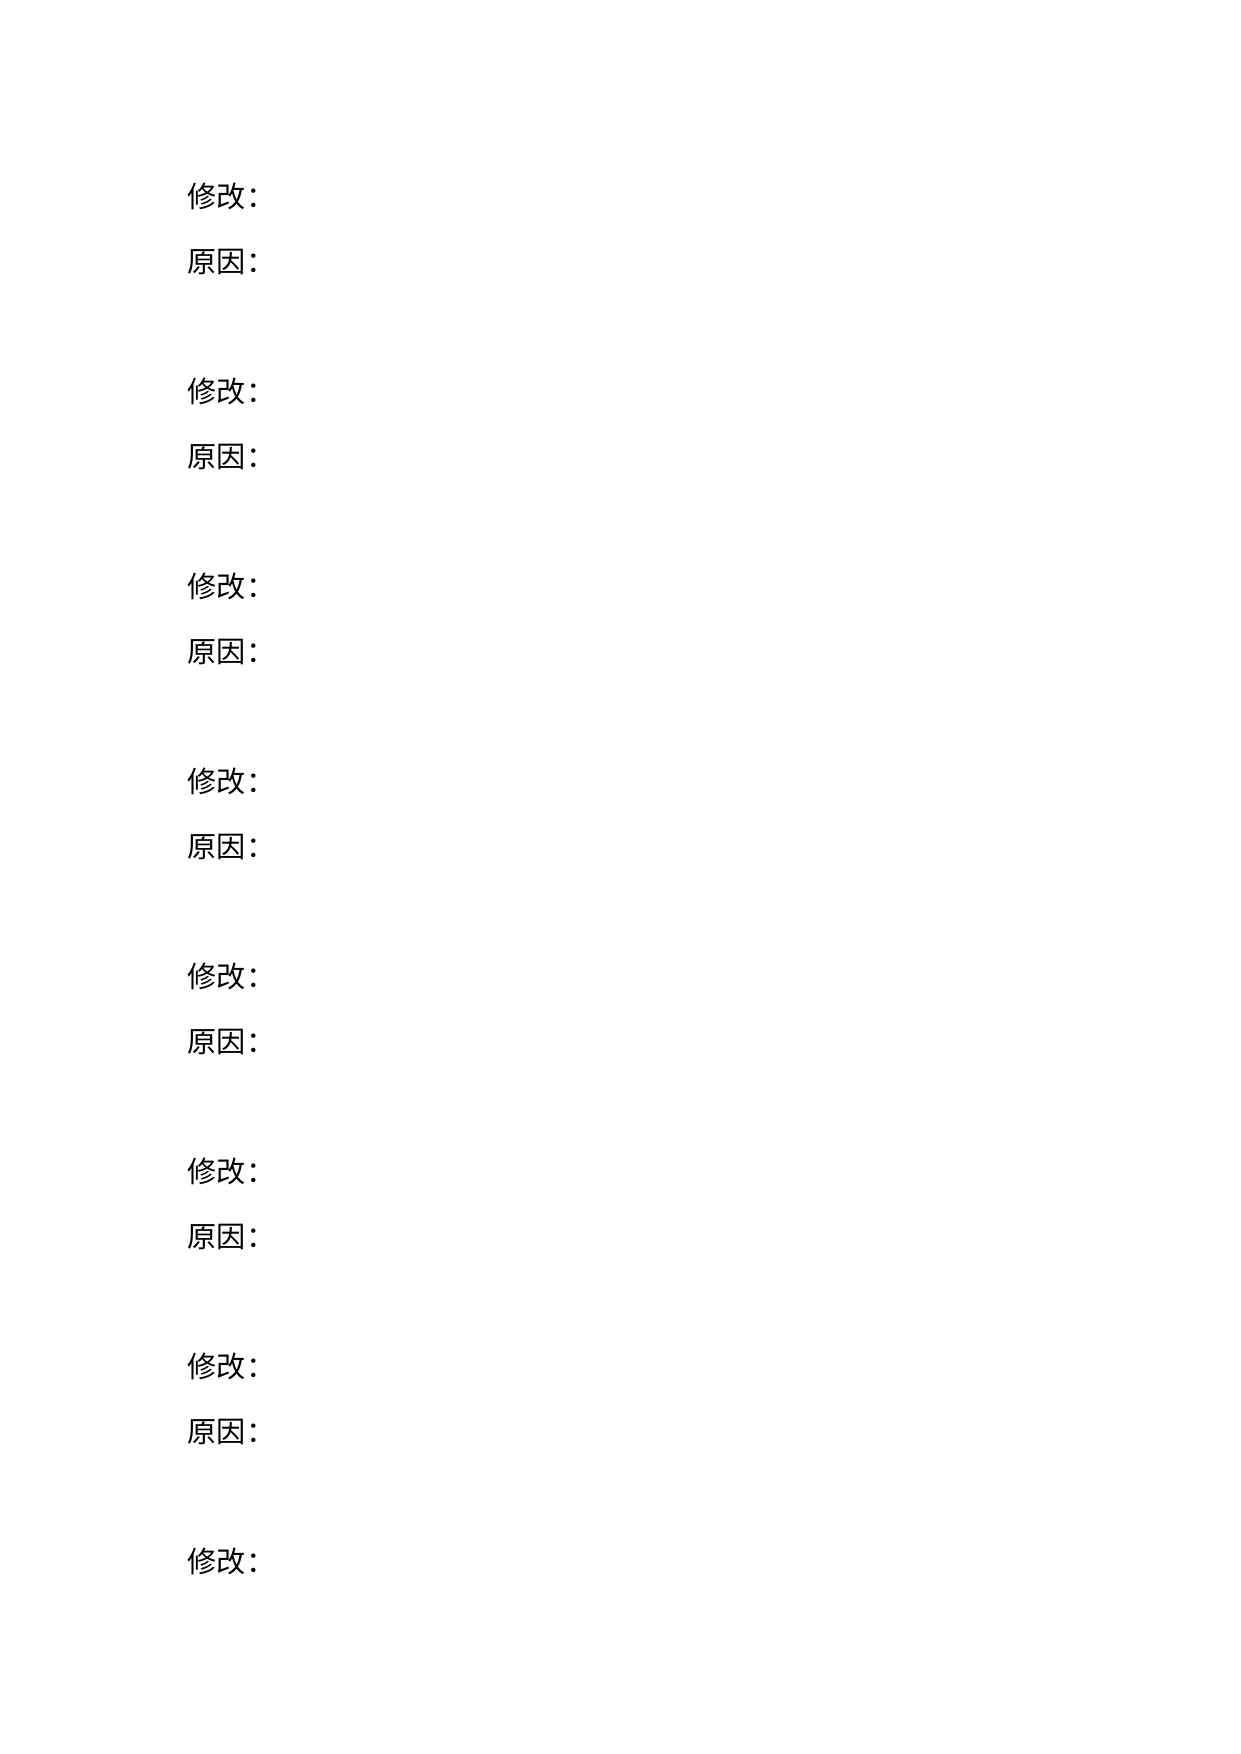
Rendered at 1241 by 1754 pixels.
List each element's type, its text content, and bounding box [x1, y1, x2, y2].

text 修改： [187, 942, 1053, 1007]
text 修改： [187, 747, 1053, 812]
text 原因： [187, 617, 1053, 682]
text 原因： [187, 227, 1053, 292]
text 修改： [187, 1527, 1053, 1592]
text 原因： [187, 1007, 1053, 1072]
text 原因： [187, 1397, 1053, 1462]
text 原因： [187, 1202, 1053, 1267]
text 修改： [187, 1137, 1053, 1202]
text 原因： [187, 422, 1053, 487]
text 修改： [187, 162, 1053, 227]
text 原因： [187, 812, 1053, 877]
text 修改： [187, 1332, 1053, 1397]
text 修改： [187, 552, 1053, 617]
text 修改： [187, 357, 1053, 422]
